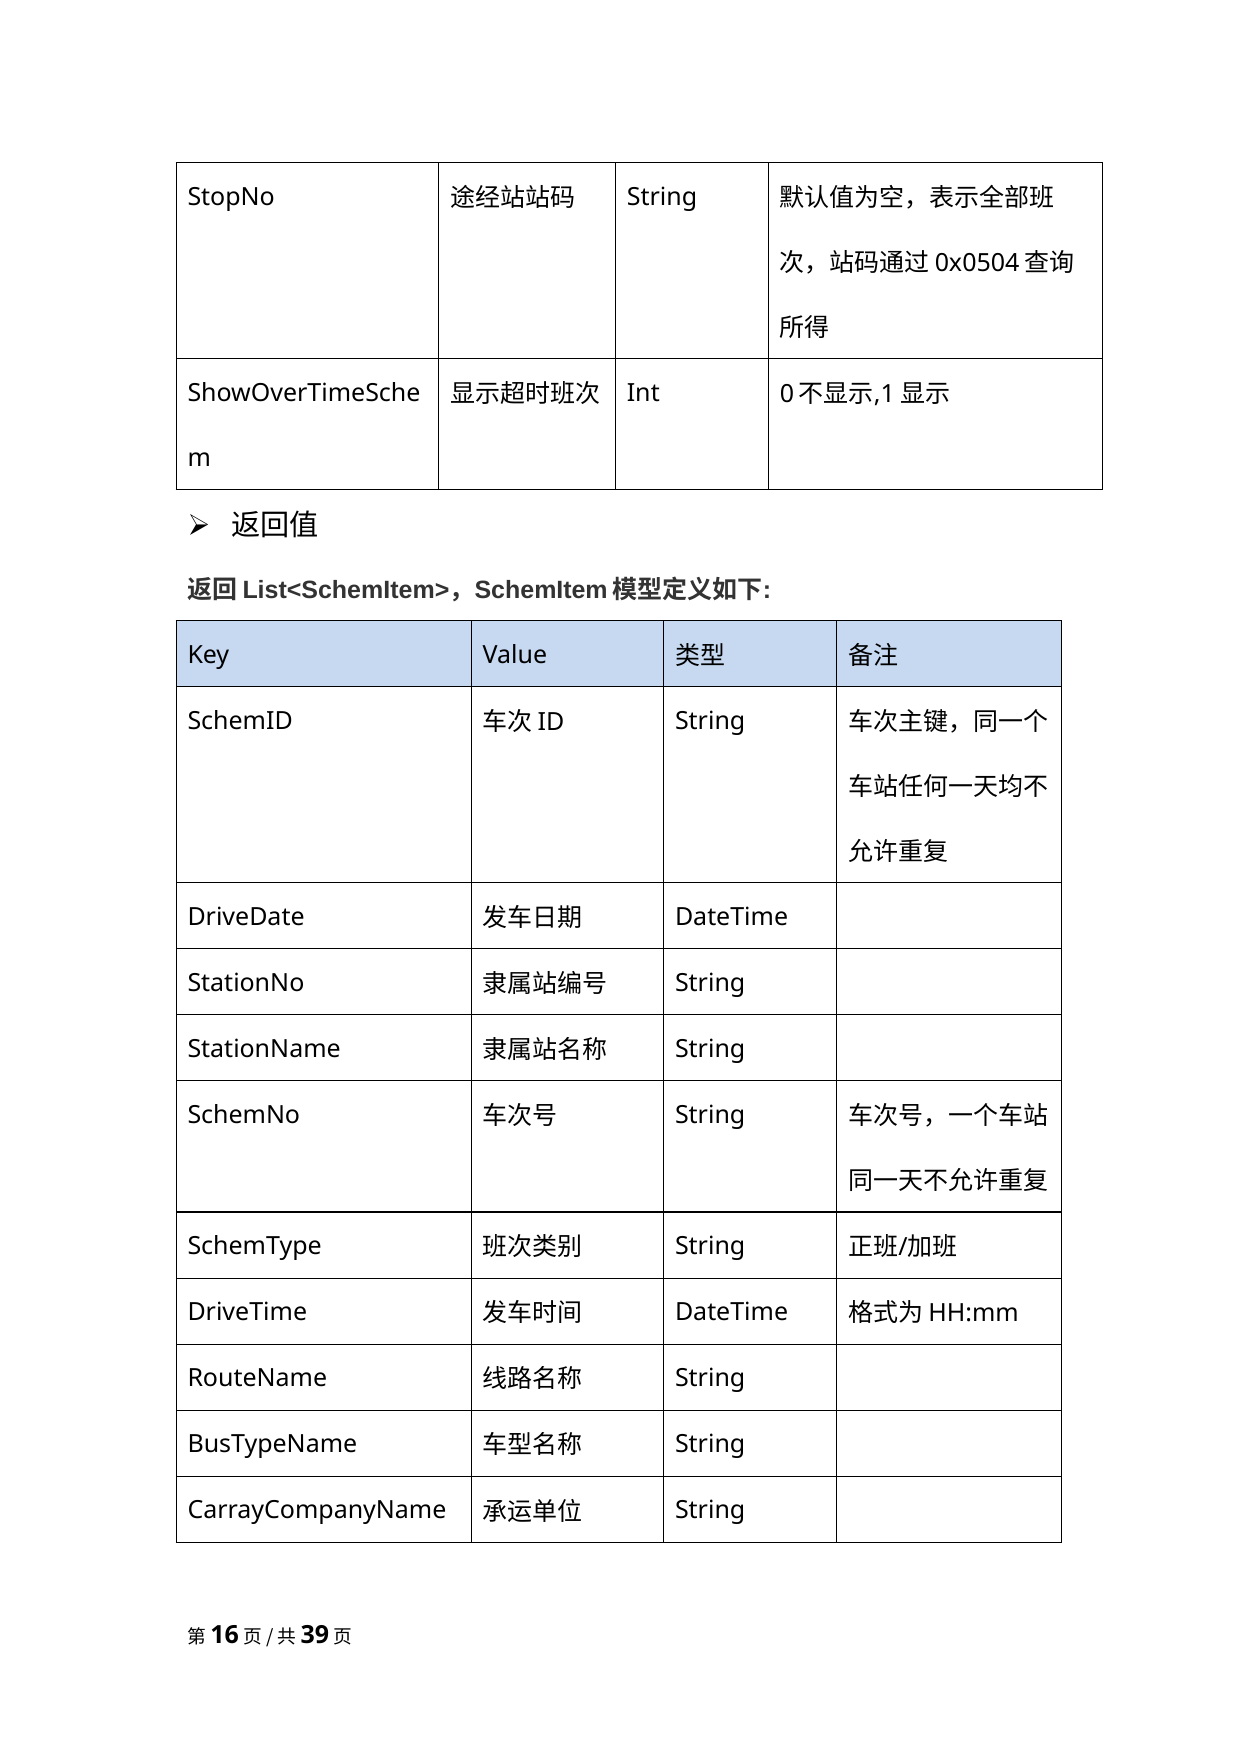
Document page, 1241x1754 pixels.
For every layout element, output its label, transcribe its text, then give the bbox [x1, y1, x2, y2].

table_cell 显示超时班次 [439, 359, 615, 489]
table_header Value [472, 621, 663, 686]
table_cell DateTime [664, 883, 836, 948]
table_cell 发车时间 [472, 1279, 663, 1343]
table_cell SchemID [177, 687, 471, 882]
table_cell 班次类别 [472, 1213, 663, 1277]
table_cell ShowOverTimeSchem [177, 359, 438, 489]
table_cell [837, 1345, 1061, 1409]
table_cell 隶属站名称 [472, 1015, 663, 1080]
table_cell BusTypeName [177, 1411, 471, 1476]
table_cell DriveTime [177, 1279, 471, 1343]
table_cell 默认值为空，表示全部班次，站码通过0x0504查询所得 [769, 163, 1102, 358]
table_cell 车次号 [472, 1081, 663, 1211]
table_cell String [664, 1081, 836, 1211]
table_cell String [664, 1015, 836, 1080]
table_cell [837, 949, 1061, 1014]
table_cell 车型名称 [472, 1411, 663, 1476]
table_cell 车次号，一个车站同一天不允许重复 [837, 1081, 1061, 1211]
table_cell String [664, 1477, 836, 1542]
table_cell 格式为HH:mm [837, 1279, 1061, 1343]
table_cell String [664, 687, 836, 882]
table_cell StationNo [177, 949, 471, 1014]
table_cell 发车日期 [472, 883, 663, 948]
table_cell [837, 1411, 1061, 1476]
table_cell DateTime [664, 1279, 836, 1343]
table_cell RouteName [177, 1345, 471, 1409]
table_cell 正班/加班 [837, 1213, 1061, 1277]
table_cell String [664, 1213, 836, 1277]
table_cell CarrayCompanyName [177, 1477, 471, 1542]
table_cell String [664, 949, 836, 1014]
table_cell String [664, 1345, 836, 1409]
table_cell StationName [177, 1015, 471, 1080]
table_cell SchemType [177, 1213, 471, 1277]
list 返回值 [187, 490, 1053, 555]
table_cell 车次主键，同一个车站任何一天均不允许重复 [837, 687, 1061, 882]
table_cell [837, 883, 1061, 948]
table_header 类型 [664, 621, 836, 686]
table_cell 线路名称 [472, 1345, 663, 1409]
table_cell SchemNo [177, 1081, 471, 1211]
table_cell String [616, 163, 768, 358]
table_cell String [664, 1411, 836, 1476]
table_cell 0不显示,1显示 [769, 359, 1102, 489]
table_header 备注 [837, 621, 1061, 686]
table_cell 途经站站码 [439, 163, 615, 358]
table_header Key [177, 621, 471, 686]
text 返回List<SchemItem>，SchemItem模型定义如下: [187, 555, 1053, 620]
table_cell 车次ID [472, 687, 663, 882]
table_cell Int [616, 359, 768, 489]
table_cell StopNo [177, 163, 438, 358]
table_cell 承运单位 [472, 1477, 663, 1542]
table_cell [837, 1477, 1061, 1542]
table_cell DriveDate [177, 883, 471, 948]
table_cell [837, 1015, 1061, 1080]
table_cell 隶属站编号 [472, 949, 663, 1014]
